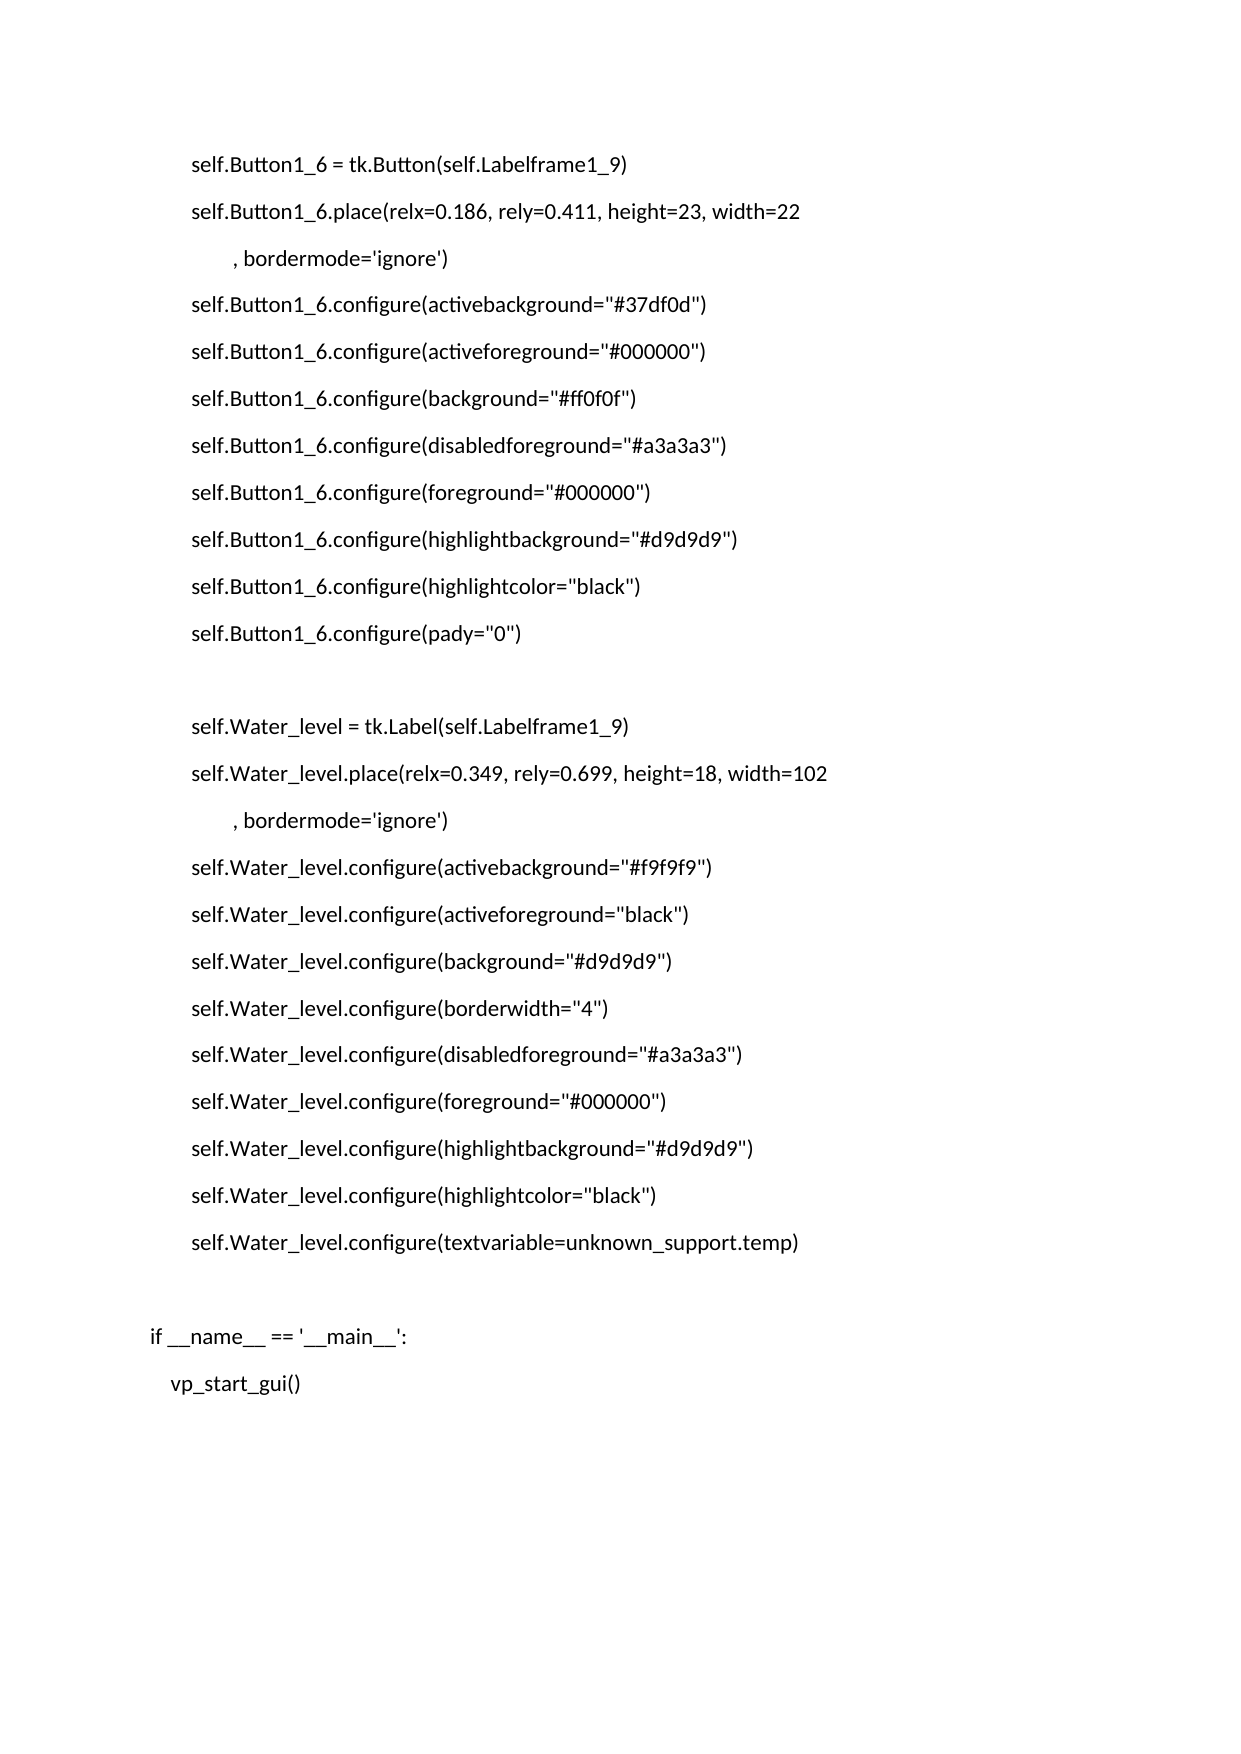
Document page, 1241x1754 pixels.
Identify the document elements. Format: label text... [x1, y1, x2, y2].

text self.Button1_6.configure(activeforeground="#000000") [150, 337, 1090, 366]
text self.Button1_6.configure(foreground="#000000") [150, 478, 1090, 506]
text self.Water_level.configure(background="#d9d9d9") [150, 947, 1090, 975]
text self.Water_level.configure(borderwidth="4") [150, 994, 1090, 1022]
text self.Button1_6.configure(highlightcolor="black") [150, 572, 1090, 600]
text self.Water_level.configure(highlightbackground="#d9d9d9") [150, 1134, 1090, 1162]
text , bordermode='ignore') [150, 806, 1090, 834]
text self.Water_level = tk.Label(self.Labelframe1_9) [150, 712, 1090, 741]
text self.Water_level.configure(activeforeground="black") [150, 900, 1090, 928]
text self.Button1_6.configure(activebackground="#37df0d") [150, 291, 1090, 319]
text self.Water_level.configure(highlightcolor="black") [150, 1181, 1090, 1209]
text self.Button1_6.place(relx=0.186, rely=0.411, height=23, width=22 [150, 197, 1090, 225]
text self.Water_level.place(relx=0.349, rely=0.699, height=18, width=102 [150, 759, 1090, 787]
text self.Water_level.configure(disabledforeground="#a3a3a3") [150, 1041, 1090, 1069]
text , bordermode='ignore') [150, 244, 1090, 272]
text self.Button1_6.configure(disabledforeground="#a3a3a3") [150, 431, 1090, 459]
text vp_start_gui() [150, 1369, 1090, 1397]
text self.Water_level.configure(textvariable=unknown_support.temp) [150, 1228, 1090, 1256]
text self.Button1_6.configure(background="#ff0f0f") [150, 384, 1090, 412]
text self.Button1_6.configure(pady="0") [150, 619, 1090, 647]
text self.Water_level.configure(foreground="#000000") [150, 1087, 1090, 1116]
text self.Button1_6.configure(highlightbackground="#d9d9d9") [150, 525, 1090, 553]
text self.Button1_6 = tk.Button(self.Labelframe1_9) [150, 150, 1090, 178]
text if __name__ == '__main__': [150, 1322, 1090, 1350]
text self.Water_level.configure(activebackground="#f9f9f9") [150, 853, 1090, 881]
